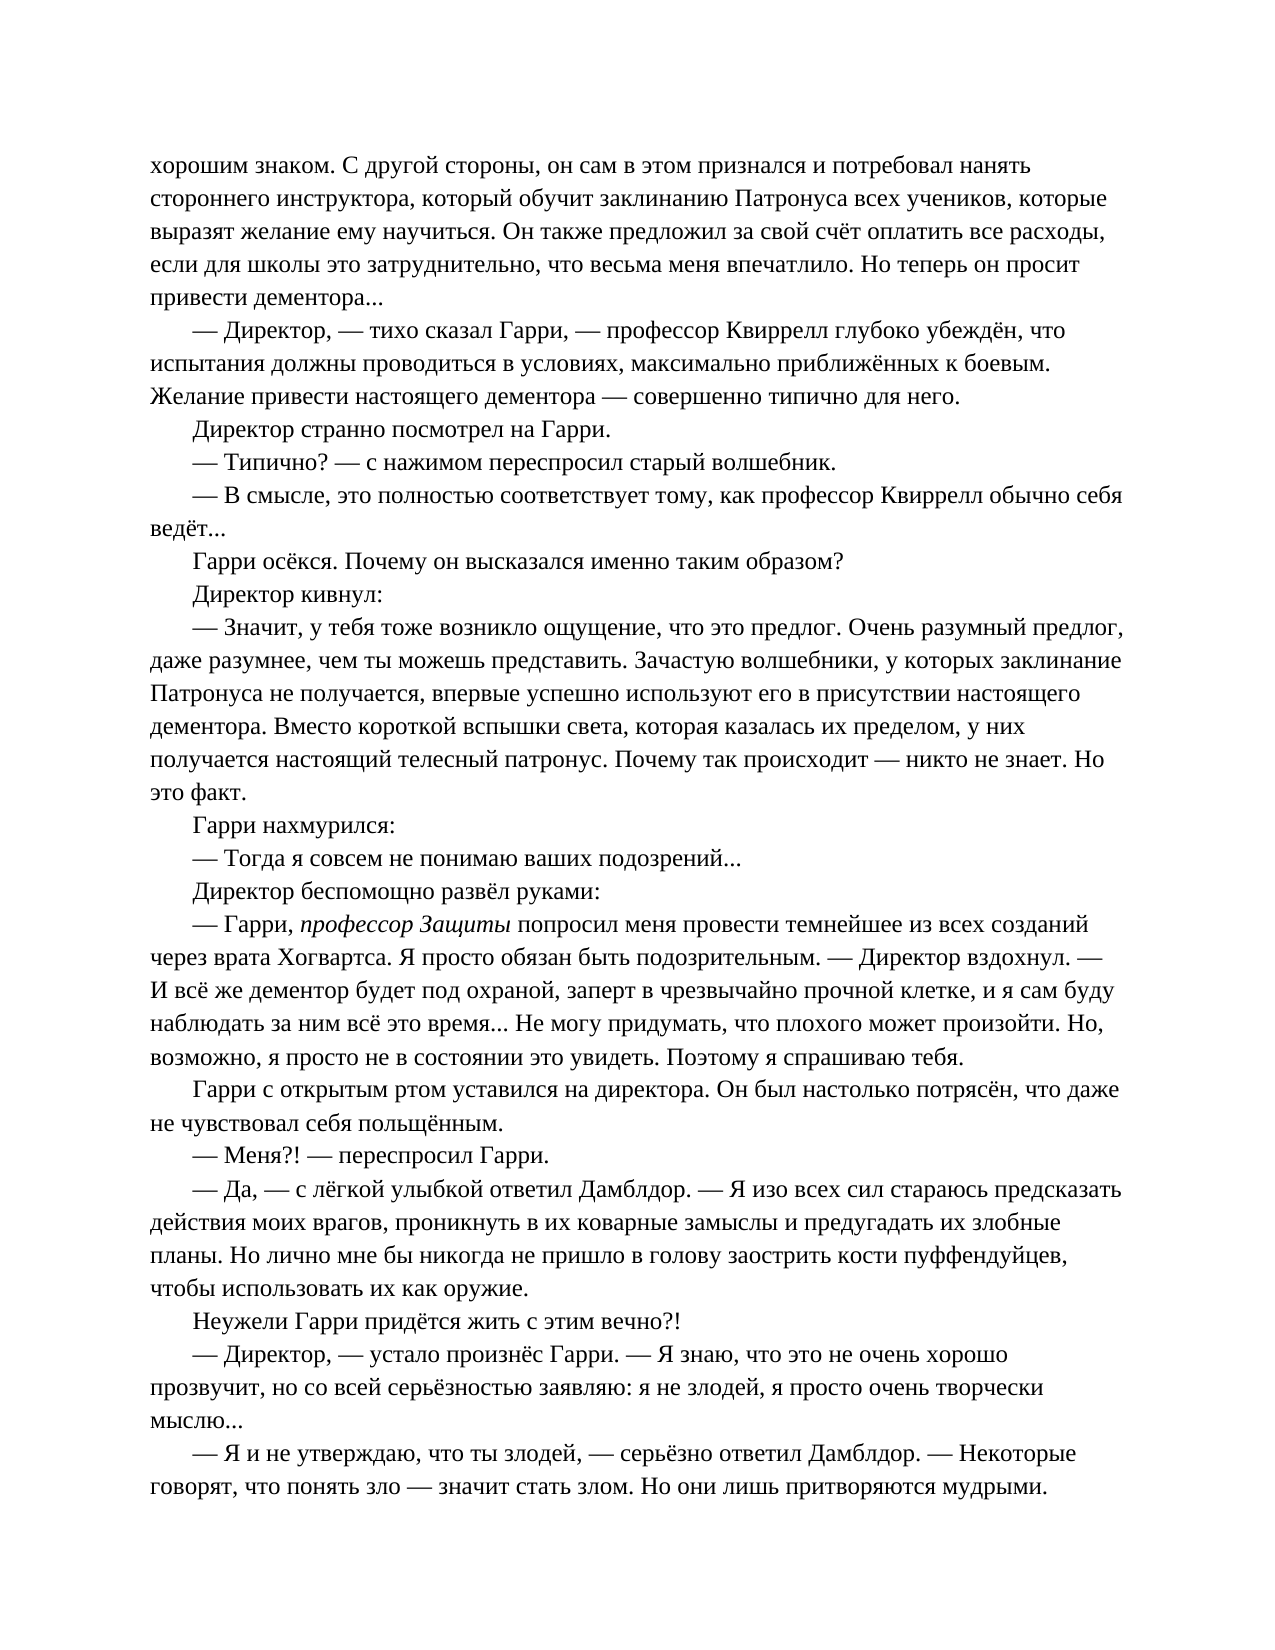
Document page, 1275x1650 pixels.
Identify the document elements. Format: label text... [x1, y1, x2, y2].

text — Меня?! — переспросил Гарри. [150, 1141, 1125, 1169]
text Неужели Гарри придётся жить с этим вечно?! [150, 1306, 1125, 1334]
text — Значит, у тебя тоже возникло ощущение, что это предлог. Очень разумный предлог, даже разумнее, чем ты можешь представить. Зачастую волшебники, у которых заклинание Патронуса не получается, впервые успешно используют его в присутствии настоящего дементора. Вместо короткой вспышки света, которая казалась их пределом, у них получается настоящий телесный патронус. Почему так происходит — никто не знает. Но это факт. [150, 612, 1125, 806]
text — Директор, — устало произнёс Гарри. — Я знаю, что это не очень хорошо прозвучит, но со всей серьёзностью заявляю: я не злодей, я просто очень творчески мыслю... [150, 1339, 1125, 1433]
text — Да, — с лёгкой улыбкой ответил Дамблдор. — Я изо всех сил стараюсь предсказать действия моих врагов, проникнуть в их коварные замыслы и предугадать их злобные планы. Но лично мне бы никогда не пришло в голову заострить кости пуффендуйцев, чтобы использовать их как оружие. [150, 1174, 1125, 1301]
text — Тогда я совсем не понимаю ваших подозрений... [150, 843, 1125, 872]
text Директор беспомощно развёл руками: [150, 876, 1125, 905]
text — В смысле, это полностью соответствует тому, как профессор Квиррелл обычно себя ведёт... [150, 480, 1125, 542]
text Гарри с открытым ртом уставился на директора. Он был настолько потрясён, что даже не чувствовал себя польщённым. [150, 1074, 1125, 1136]
text Гарри нахмурился: [150, 810, 1125, 839]
text — Типично? — с нажимом переспросил старый волшебник. [150, 447, 1125, 476]
text Директор кивнул: [150, 579, 1125, 608]
text — Директор, — тихо сказал Гарри, — профессор Квиррелл глубоко убеждён, что испытания должны проводиться в условиях, максимально приближённых к боевым. Желание привести настоящего дементора — совершенно типично для него. [150, 315, 1125, 410]
text Гарри осёкся. Почему он высказался именно таким образом? [150, 546, 1125, 575]
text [150, 1438, 1125, 1499]
text Директор странно посмотрел на Гарри. [150, 414, 1125, 443]
text — Гарри, профессор Защиты попросил меня провести темнейшее из всех созданий через врата Хогвартса. Я просто обязан быть подозрительным. — Директор вздохнул. — И всё же дементор будет под охраной, заперт в чрезвычайно прочной клетке, и я сам буду наблюдать за ним всё это время... Не могу придумать, что плохого может произойти. Но, возможно, я просто не в состоянии это увидеть. Поэтому я спрашиваю тебя. [150, 909, 1125, 1070]
